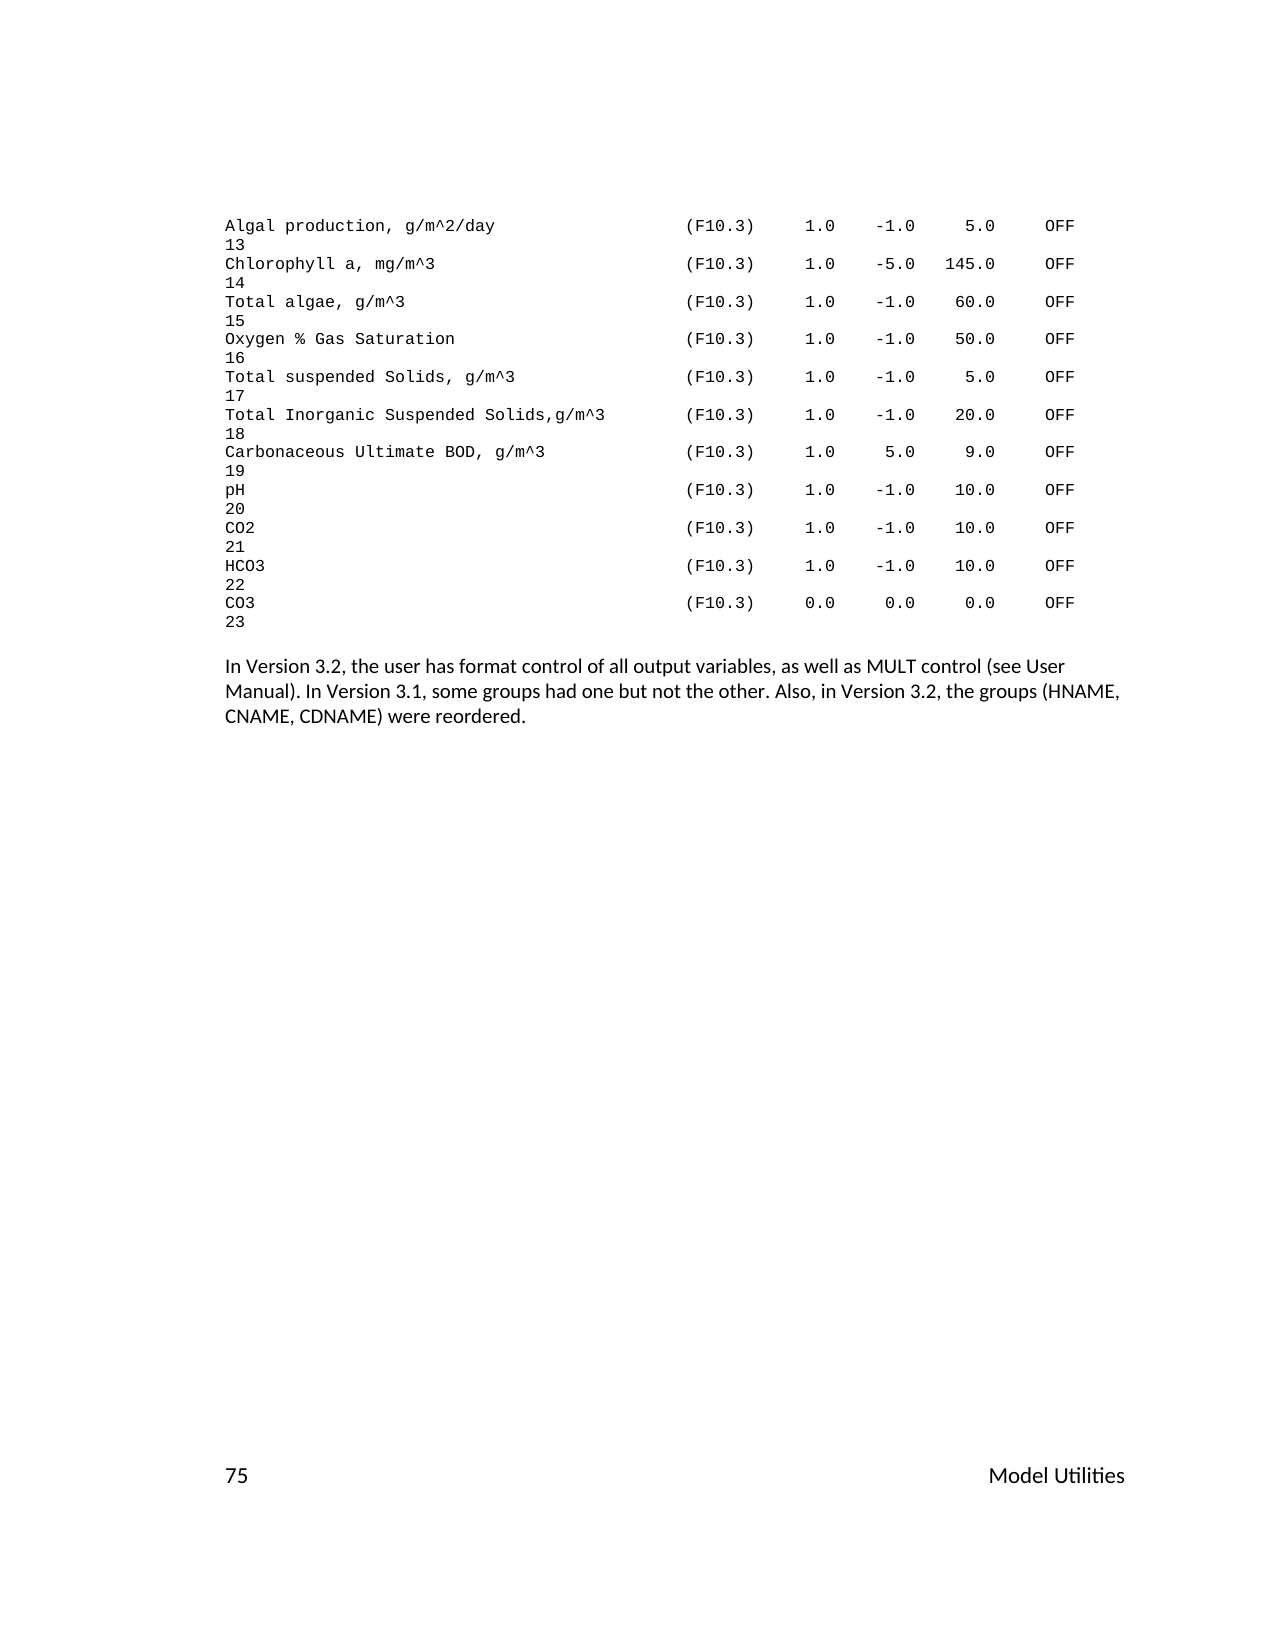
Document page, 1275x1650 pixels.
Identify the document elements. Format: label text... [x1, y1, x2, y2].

text Chlorophyll a, mg/m^3 (F10.3) 1.0 -5.0 145.0 OFF 14 [225, 256, 1125, 293]
text Total Inorganic Suspended Solids,g/m^3 (F10.3) 1.0 -1.0 20.0 OFF 18 [225, 406, 1125, 444]
text CO3 (F10.3) 0.0 0.0 0.0 OFF 23 [225, 595, 1125, 633]
text HCO3 (F10.3) 1.0 -1.0 10.0 OFF 22 [225, 557, 1125, 595]
text In Version 3.2, the user has format control of all output variables, as well as MULT control (see User Manual). In Version 3.1, some groups had one but not the other. Also, in Version 3.2, the groups (HNAME, CNAME, CDNAME) were reordered. [225, 653, 1125, 729]
text Oxygen % Gas Saturation (F10.3) 1.0 -1.0 50.0 OFF 16 [225, 331, 1125, 369]
text pH (F10.3) 1.0 -1.0 10.0 OFF 20 [225, 482, 1125, 519]
text Algal production, g/m^2/day (F10.3) 1.0 -1.0 5.0 OFF 13 [225, 218, 1125, 256]
text CO2 (F10.3) 1.0 -1.0 10.0 OFF 21 [225, 519, 1125, 557]
text Total suspended Solids, g/m^3 (F10.3) 1.0 -1.0 5.0 OFF 17 [225, 369, 1125, 406]
text Carbonaceous Ultimate BOD, g/m^3 (F10.3) 1.0 5.0 9.0 OFF 19 [225, 444, 1125, 482]
text Total algae, g/m^3 (F10.3) 1.0 -1.0 60.0 OFF 15 [225, 293, 1125, 331]
